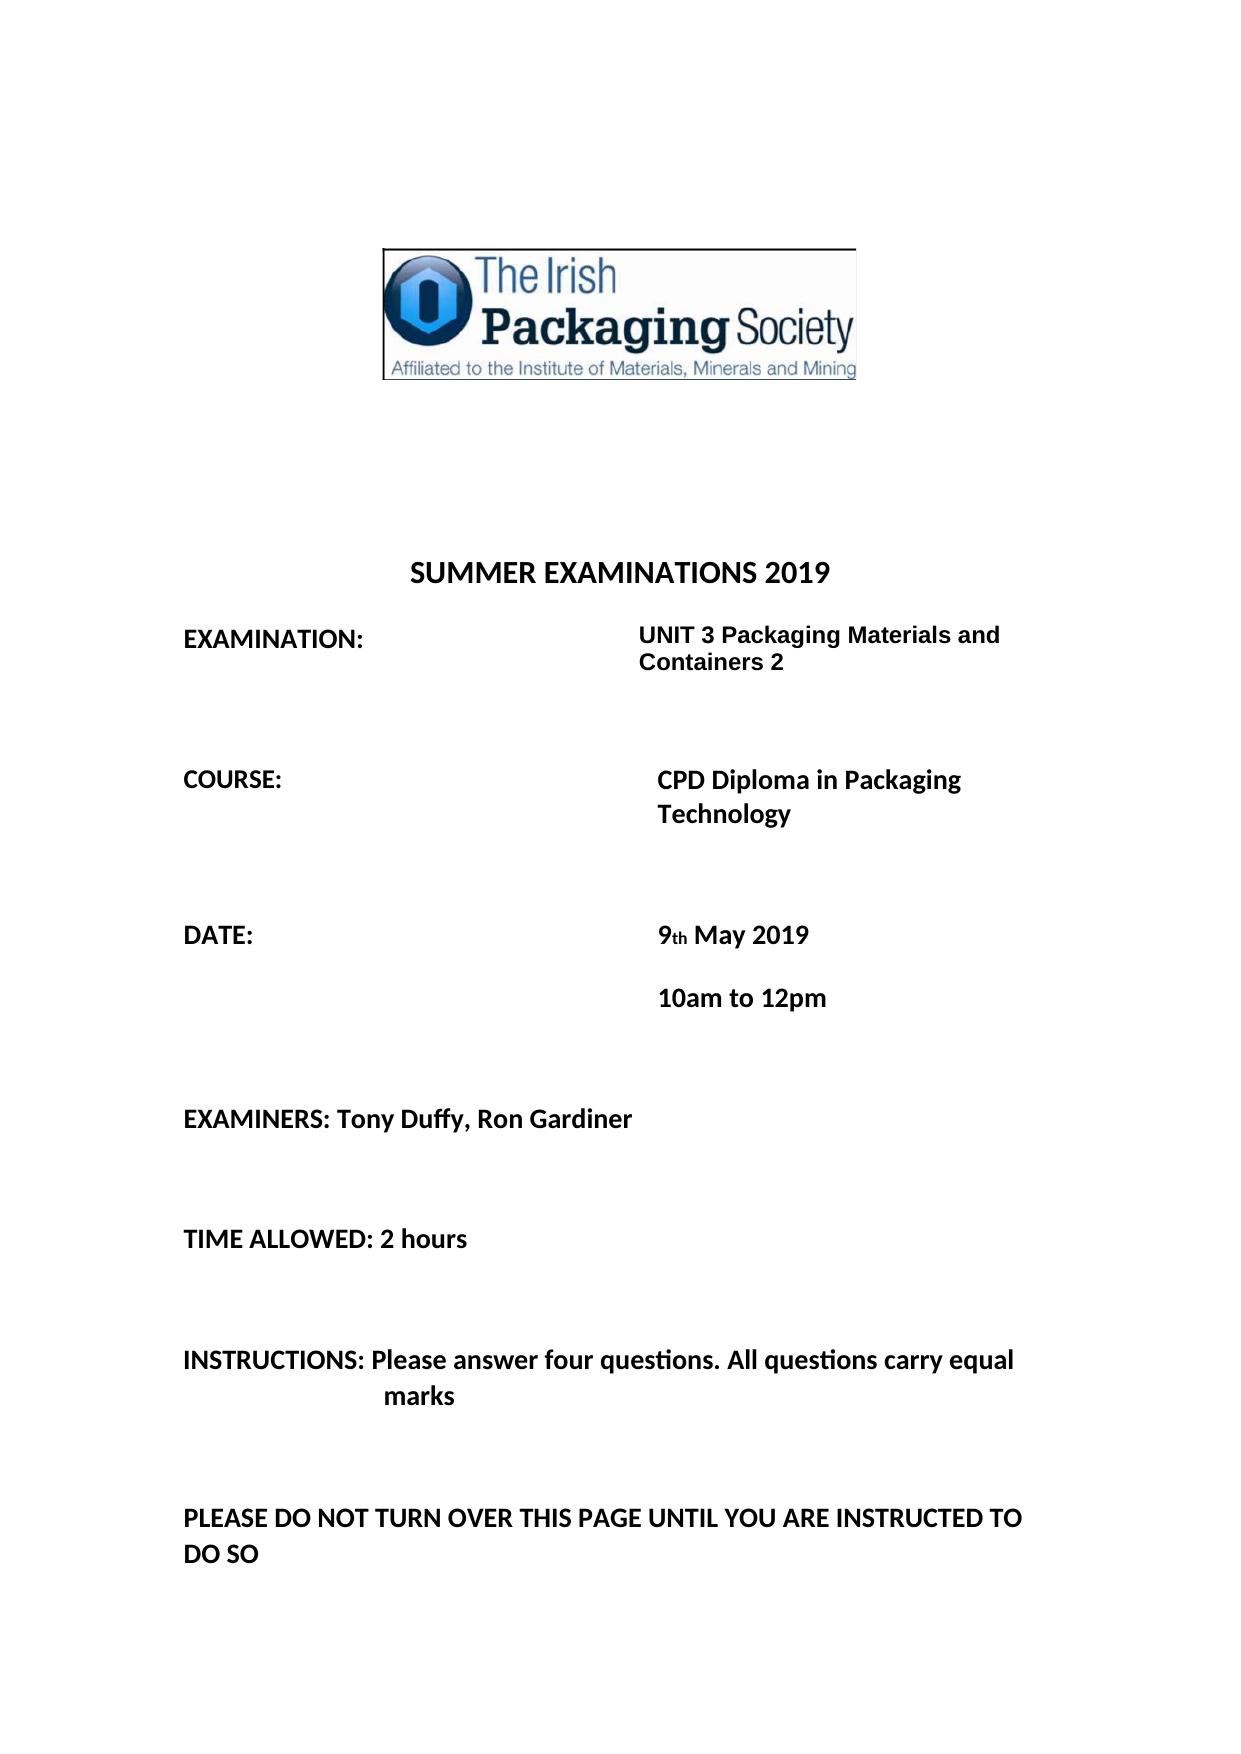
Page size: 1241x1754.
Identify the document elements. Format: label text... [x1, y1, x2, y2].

text 10am to 12pm [657, 980, 1090, 1015]
text TIME ALLOWED: 2 hours [183, 1222, 1090, 1256]
text CPD Diploma in Packaging Technology [657, 762, 1090, 831]
text INSTRUCTIONS: Please answer four questions. All questions carry equal marks [183, 1342, 1029, 1413]
text UNIT 3 Packaging Materials and Containers 2 [639, 621, 1090, 676]
text SUMMER EXAMINATIONS 2019 [150, 552, 1090, 592]
text 9th May 2019 [657, 917, 1090, 952]
picture [382, 248, 857, 380]
text PLEASE DO NOT TURN OVER THIS PAGE UNTIL YOU ARE INSTRUCTED TO DO SO [183, 1501, 1029, 1571]
text DATE: [183, 917, 582, 952]
text EXAMINATION: [183, 621, 601, 655]
text COURSE: [183, 762, 582, 795]
text EXAMINERS: Tony Duffy, Ron Gardiner [183, 1101, 1090, 1135]
